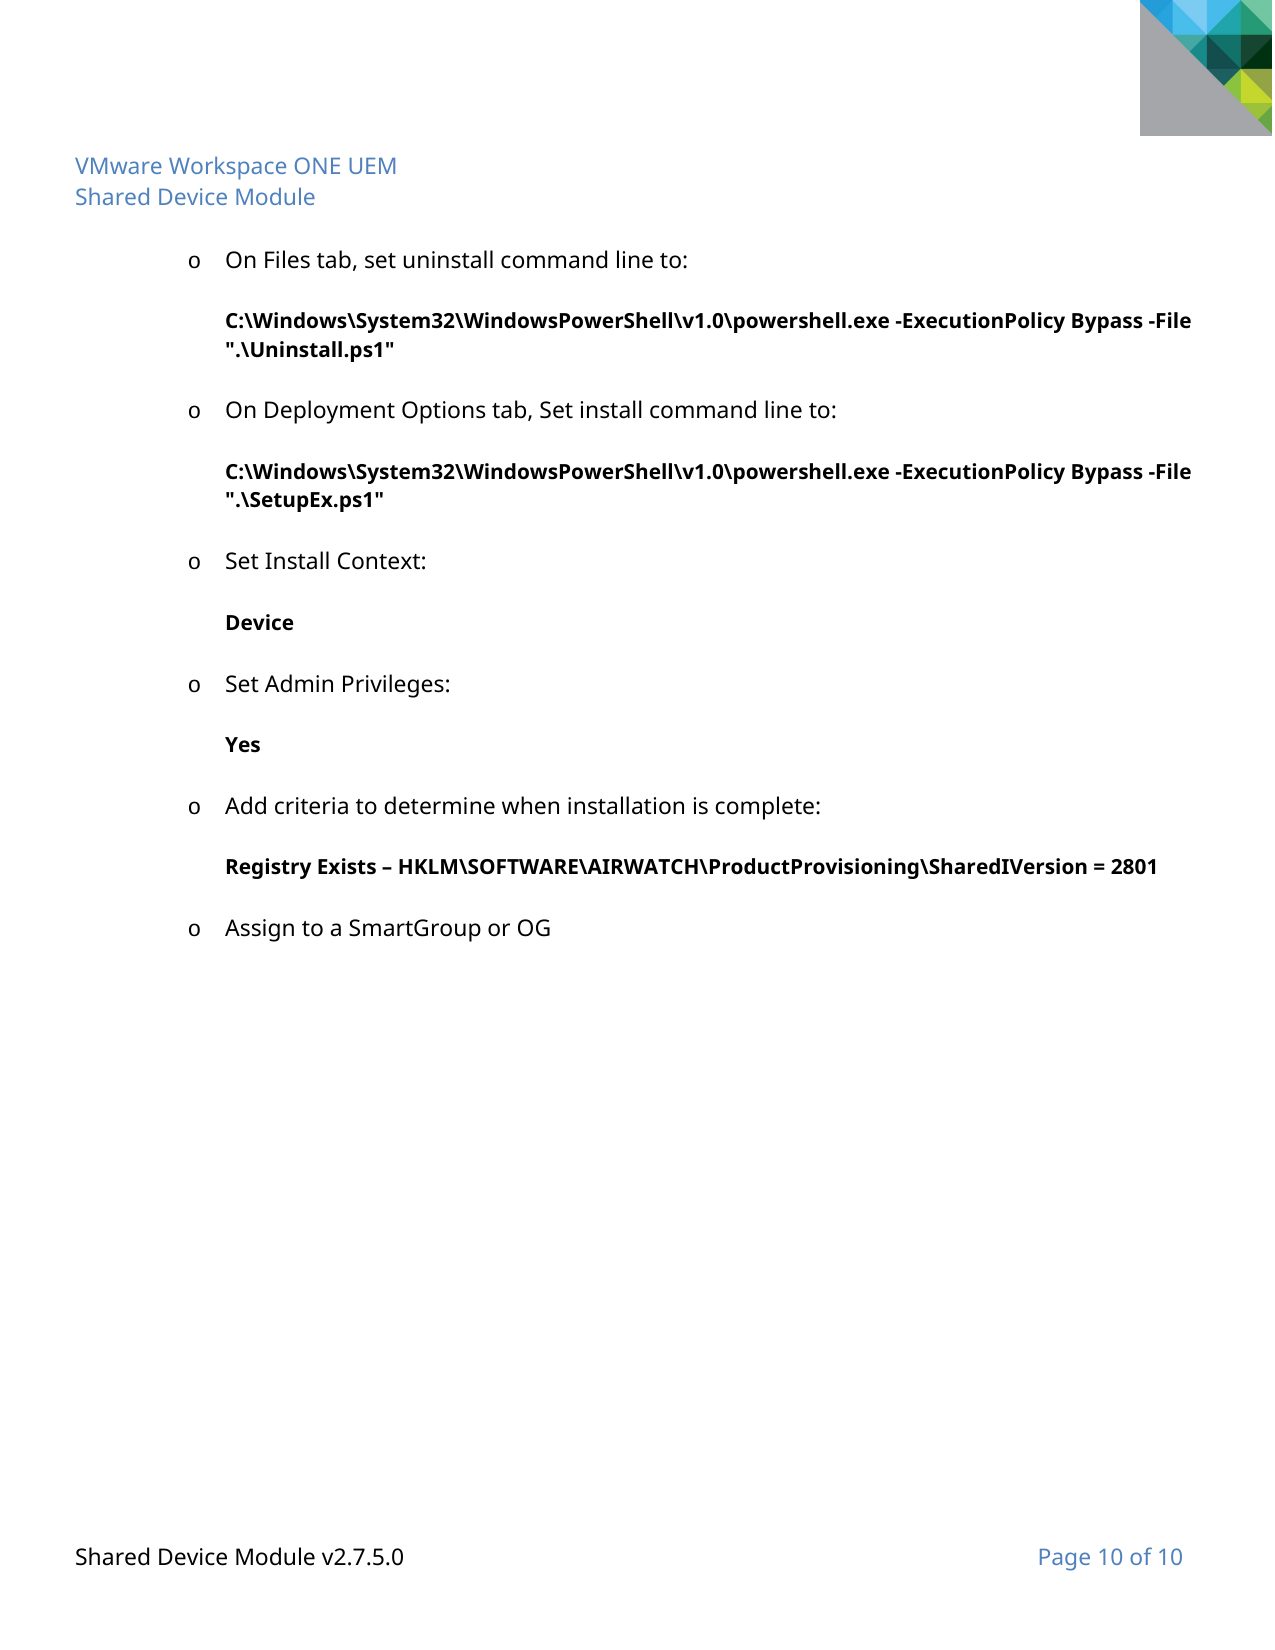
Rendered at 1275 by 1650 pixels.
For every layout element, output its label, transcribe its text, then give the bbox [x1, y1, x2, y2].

list On Deployment Options tab, Set install command line to: C:\Windows\System32\WindowsPowerShell\v1.0\powershell.exe -ExecutionPolicy Bypass -File ".\SetupEx.ps1" [187, 394, 1200, 545]
list Set Install Context: Device [187, 545, 1200, 667]
picture [1138, 0, 1272, 134]
list On Files tab, set uninstall command line to: C:\Windows\System32\WindowsPowerShell\v1.0\powershell.exe -ExecutionPolicy Bypass -File ".\Uninstall.ps1" [187, 244, 1200, 394]
list Set Admin Privileges: Yes [187, 667, 1200, 790]
list Assign to a SmartGroup or OG [187, 912, 1200, 943]
list Add criteria to determine when installation is complete: Registry Exists – HKLM\SOFTWARE\AIRWATCH\ProductProvisioning\SharedIVersion = 2801 [187, 790, 1200, 912]
